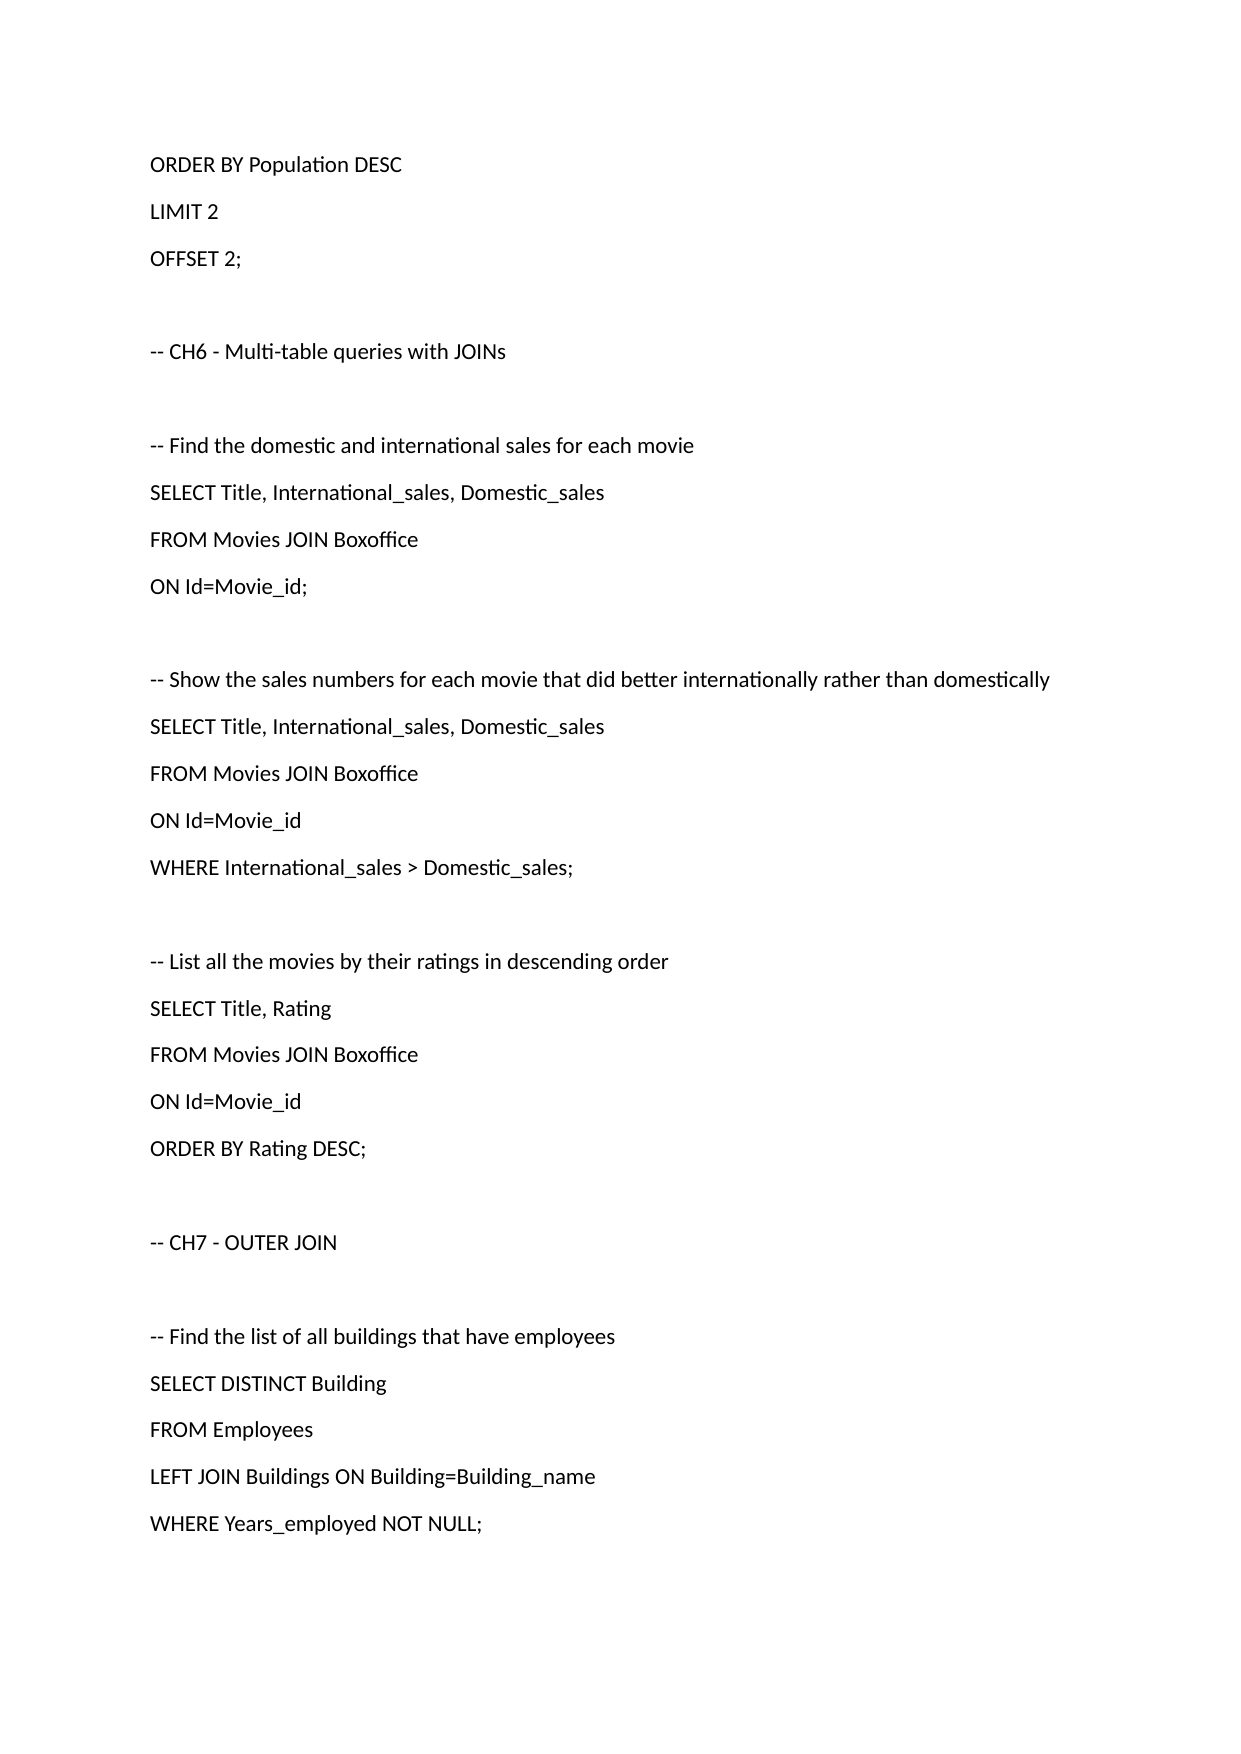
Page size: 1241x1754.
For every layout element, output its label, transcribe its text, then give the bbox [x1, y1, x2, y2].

text FROM Movies JOIN Boxoffice [150, 1041, 1090, 1069]
text SELECT Title, International_sales, Domestic_sales [150, 712, 1090, 741]
text -- Find the domestic and international sales for each movie [150, 431, 1090, 459]
text -- Show the sales numbers for each movie that did better internationally rather than domestically [150, 666, 1090, 694]
text LIMIT 2 [150, 197, 1090, 225]
text ON Id=Movie_id [150, 1087, 1090, 1116]
text WHERE Years_employed NOT NULL; [150, 1509, 1090, 1537]
text OFFSET 2; [150, 244, 1090, 272]
text FROM Movies JOIN Boxoffice [150, 759, 1090, 787]
text ORDER BY Rating DESC; [150, 1134, 1090, 1162]
text LEFT JOIN Buildings ON Building=Building_name [150, 1462, 1090, 1491]
text -- CH6 - Multi-table queries with JOINs [150, 337, 1090, 366]
text WHERE International_sales > Domestic_sales; [150, 853, 1090, 881]
text SELECT DISTINCT Building [150, 1369, 1090, 1397]
text ON Id=Movie_id; [150, 572, 1090, 600]
text ON Id=Movie_id [150, 806, 1090, 834]
text -- List all the movies by their ratings in descending order [150, 947, 1090, 975]
text -- Find the list of all buildings that have employees [150, 1322, 1090, 1350]
text ORDER BY Population DESC [150, 150, 1090, 178]
text -- CH7 - OUTER JOIN [150, 1228, 1090, 1256]
text FROM Employees [150, 1416, 1090, 1444]
text FROM Movies JOIN Boxoffice [150, 525, 1090, 553]
text SELECT Title, International_sales, Domestic_sales [150, 478, 1090, 506]
text SELECT Title, Rating [150, 994, 1090, 1022]
